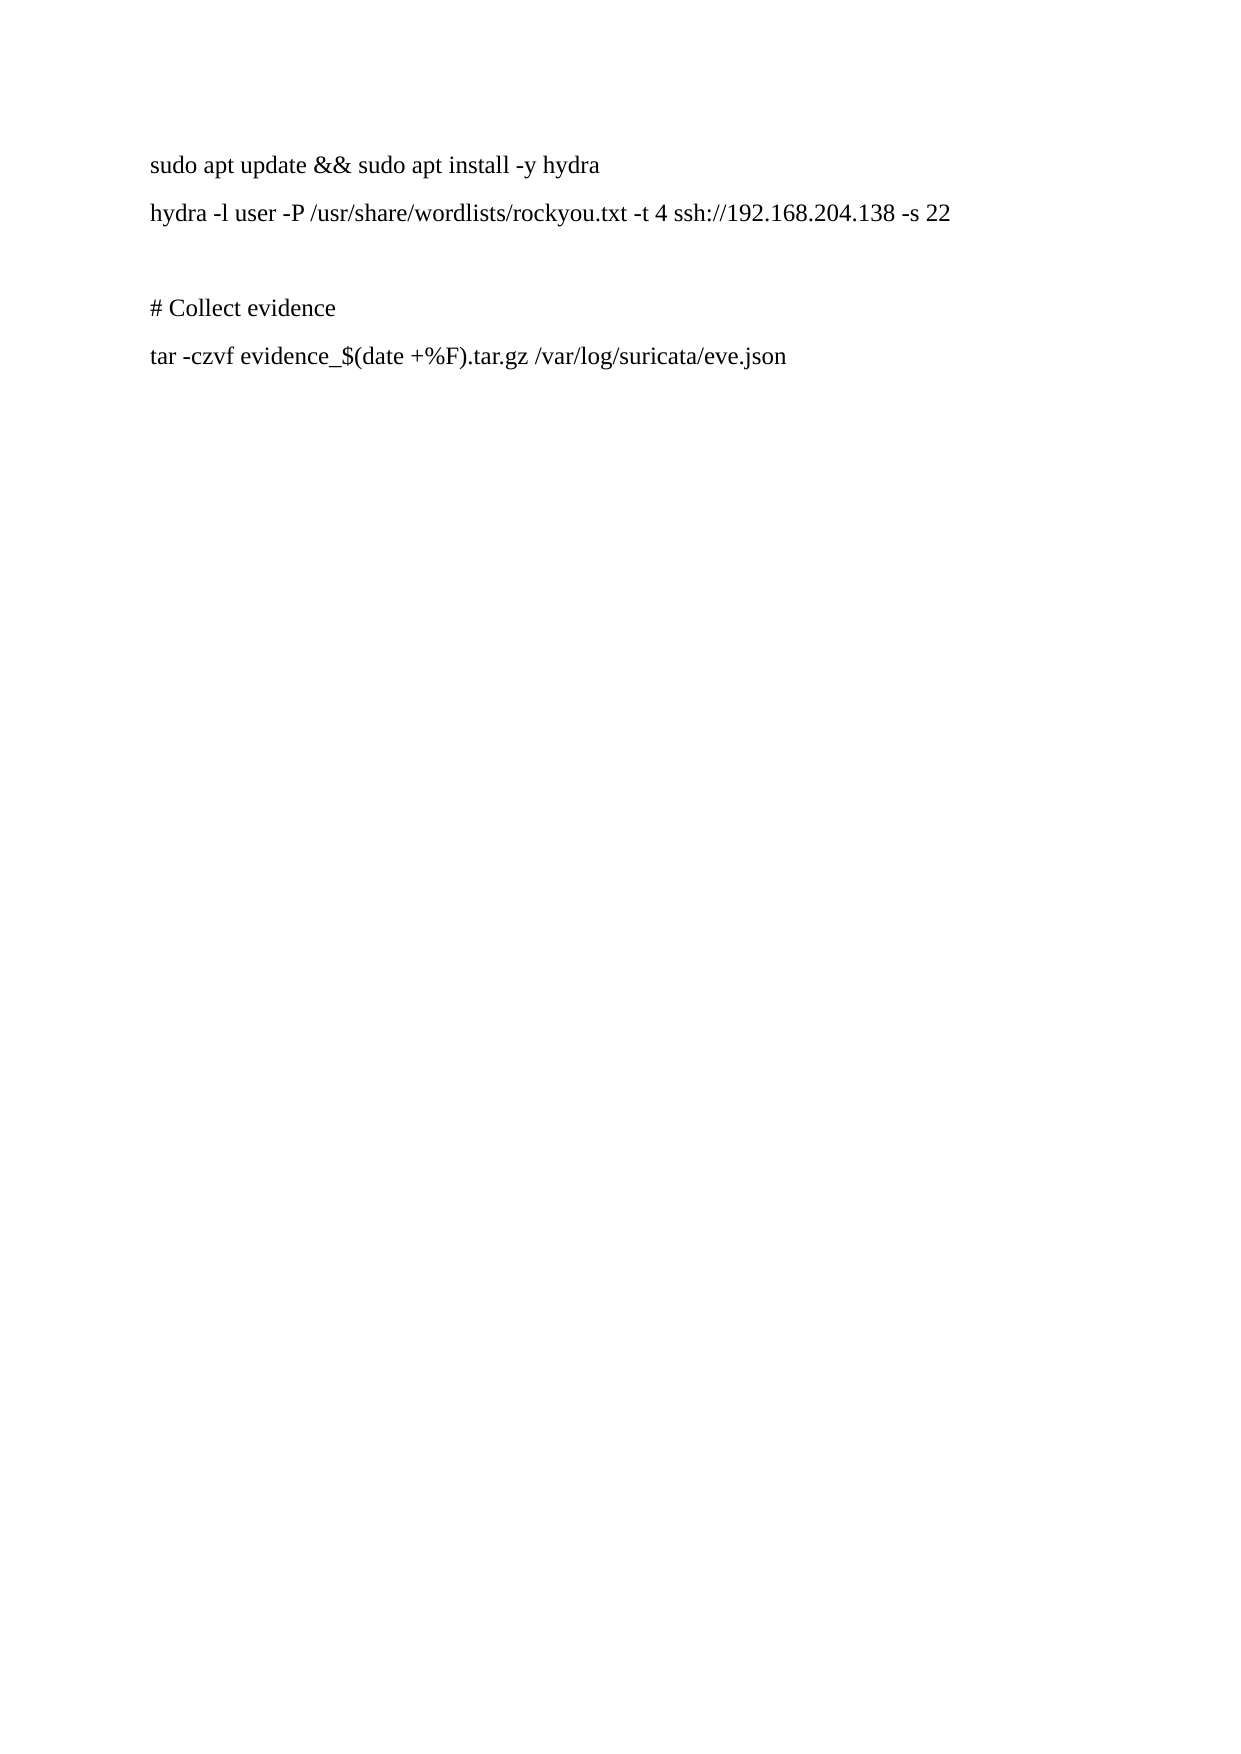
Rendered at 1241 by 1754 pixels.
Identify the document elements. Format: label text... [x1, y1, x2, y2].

text # Collect evidence [150, 293, 1090, 322]
text tar -czvf evidence_$(date +%F).tar.gz /var/log/suricata/eve.json [150, 341, 1090, 369]
text hydra -l user -P /usr/share/wordlists/rockyou.txt -t 4 ssh://192.168.204.138 -s 22 [150, 198, 1090, 226]
text sudo apt update && sudo apt install -y hydra [150, 150, 1090, 179]
